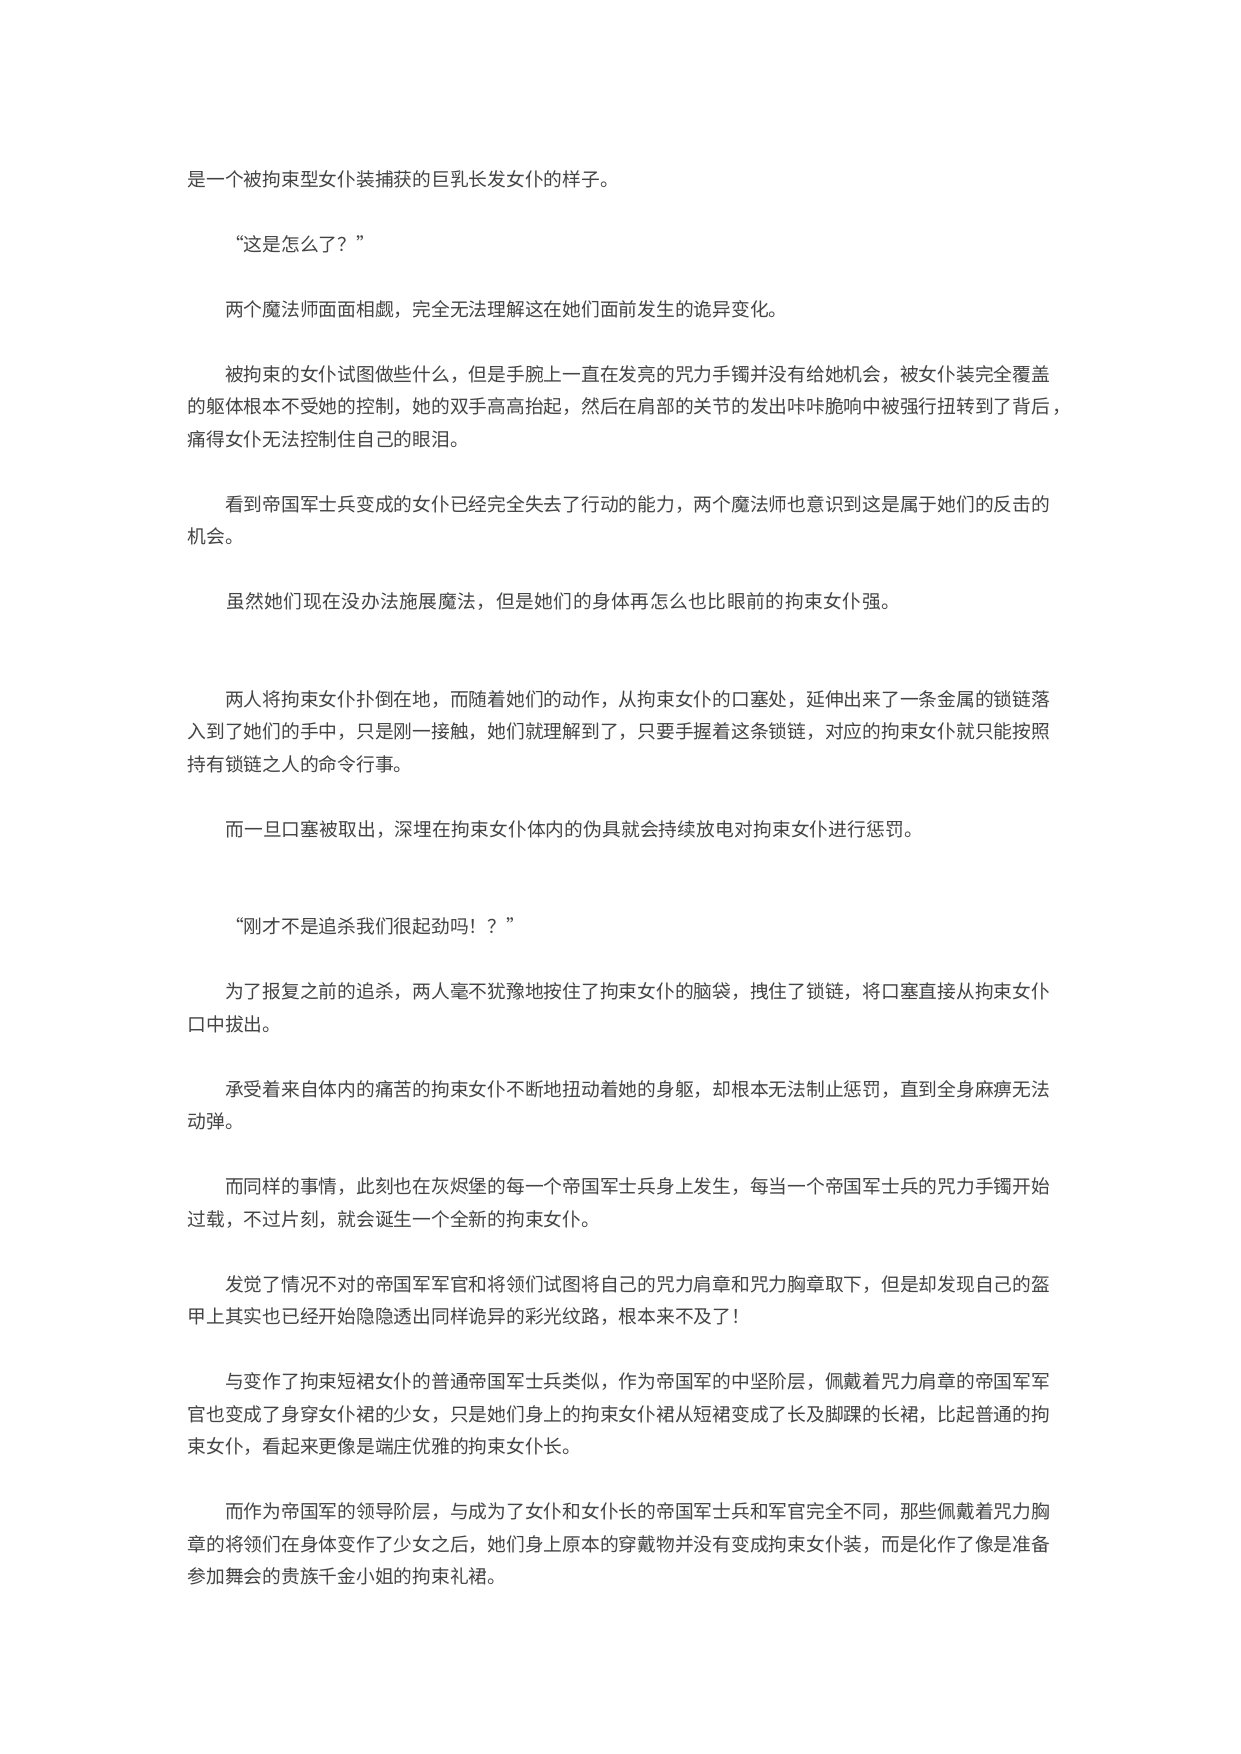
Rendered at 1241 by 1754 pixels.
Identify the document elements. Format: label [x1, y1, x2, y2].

text [187, 162, 1053, 1592]
